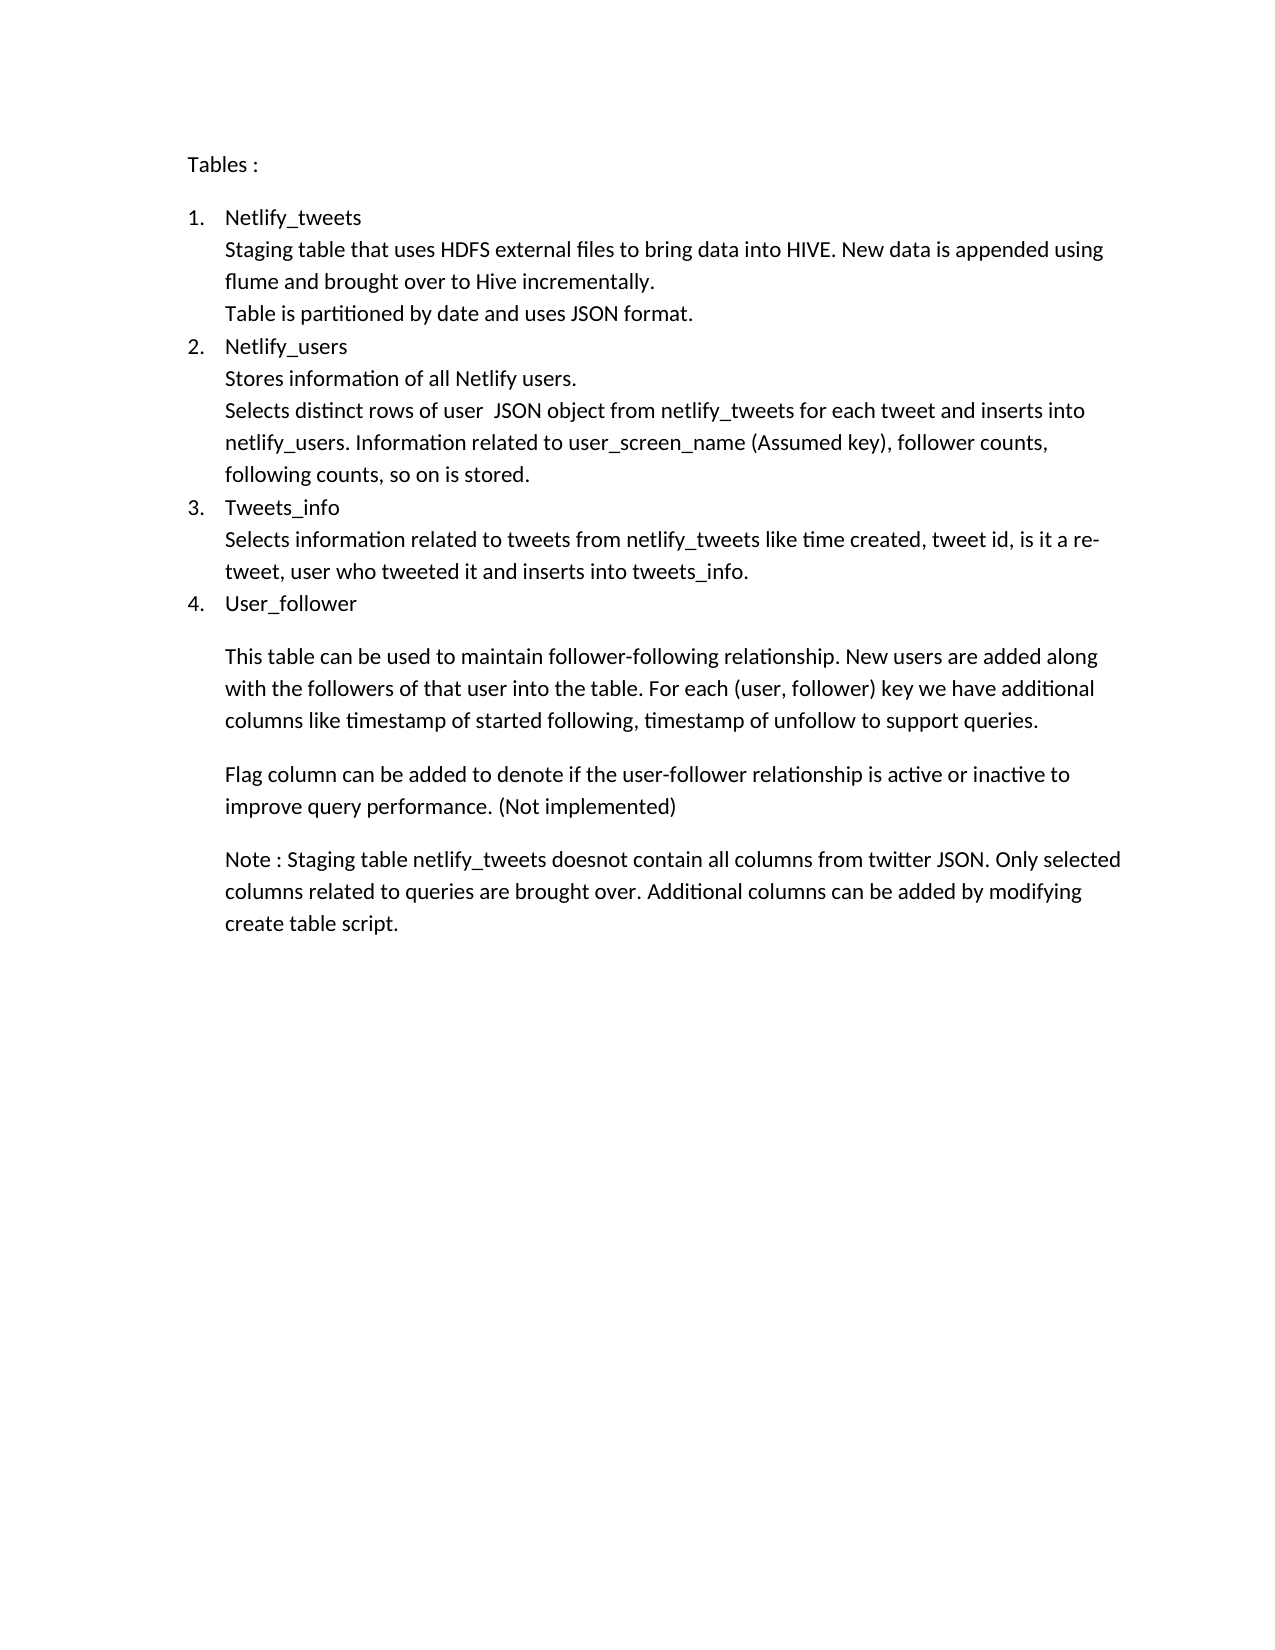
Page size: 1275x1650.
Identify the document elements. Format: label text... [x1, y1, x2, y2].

list Table is partitioned by date and uses JSON format. [225, 299, 1125, 328]
list Tweets_info [187, 493, 1125, 521]
list Selects information related to tweets from netlify_tweets like time created, tweet id, is it a re-tweet, user who tweeted it and inserts into tweets_info. [225, 525, 1125, 585]
text This table can be used to maintain follower-following relationship. New users are added along with the followers of that user into the table. For each (user, follower) key we have additional columns like timestamp of started following, timestamp of unfollow to support queries. [225, 642, 1125, 735]
list Netlify_users [187, 332, 1125, 360]
list Netlify_tweets [187, 203, 1125, 231]
text Tables : [187, 150, 1125, 178]
text Note : Staging table netlify_tweets doesnot contain all columns from twitter JSON. Only selected columns related to queries are brought over. Additional columns can be added by modifying create table script. [225, 845, 1125, 937]
list Stores information of all Netlify users. [225, 364, 1125, 392]
text Flag column can be added to denote if the user-follower relationship is active or inactive to improve query performance. (Not implemented) [225, 760, 1125, 820]
list Staging table that uses HDFS external files to bring data into HIVE. New data is appended using flume and brought over to Hive incrementally. [225, 235, 1125, 295]
list User_follower [187, 589, 1125, 617]
list Selects distinct rows of user JSON object from netlify_tweets for each tweet and inserts into netlify_users. Information related to user_screen_name (Assumed key), follower counts, following counts, so on is stored. [225, 396, 1125, 488]
